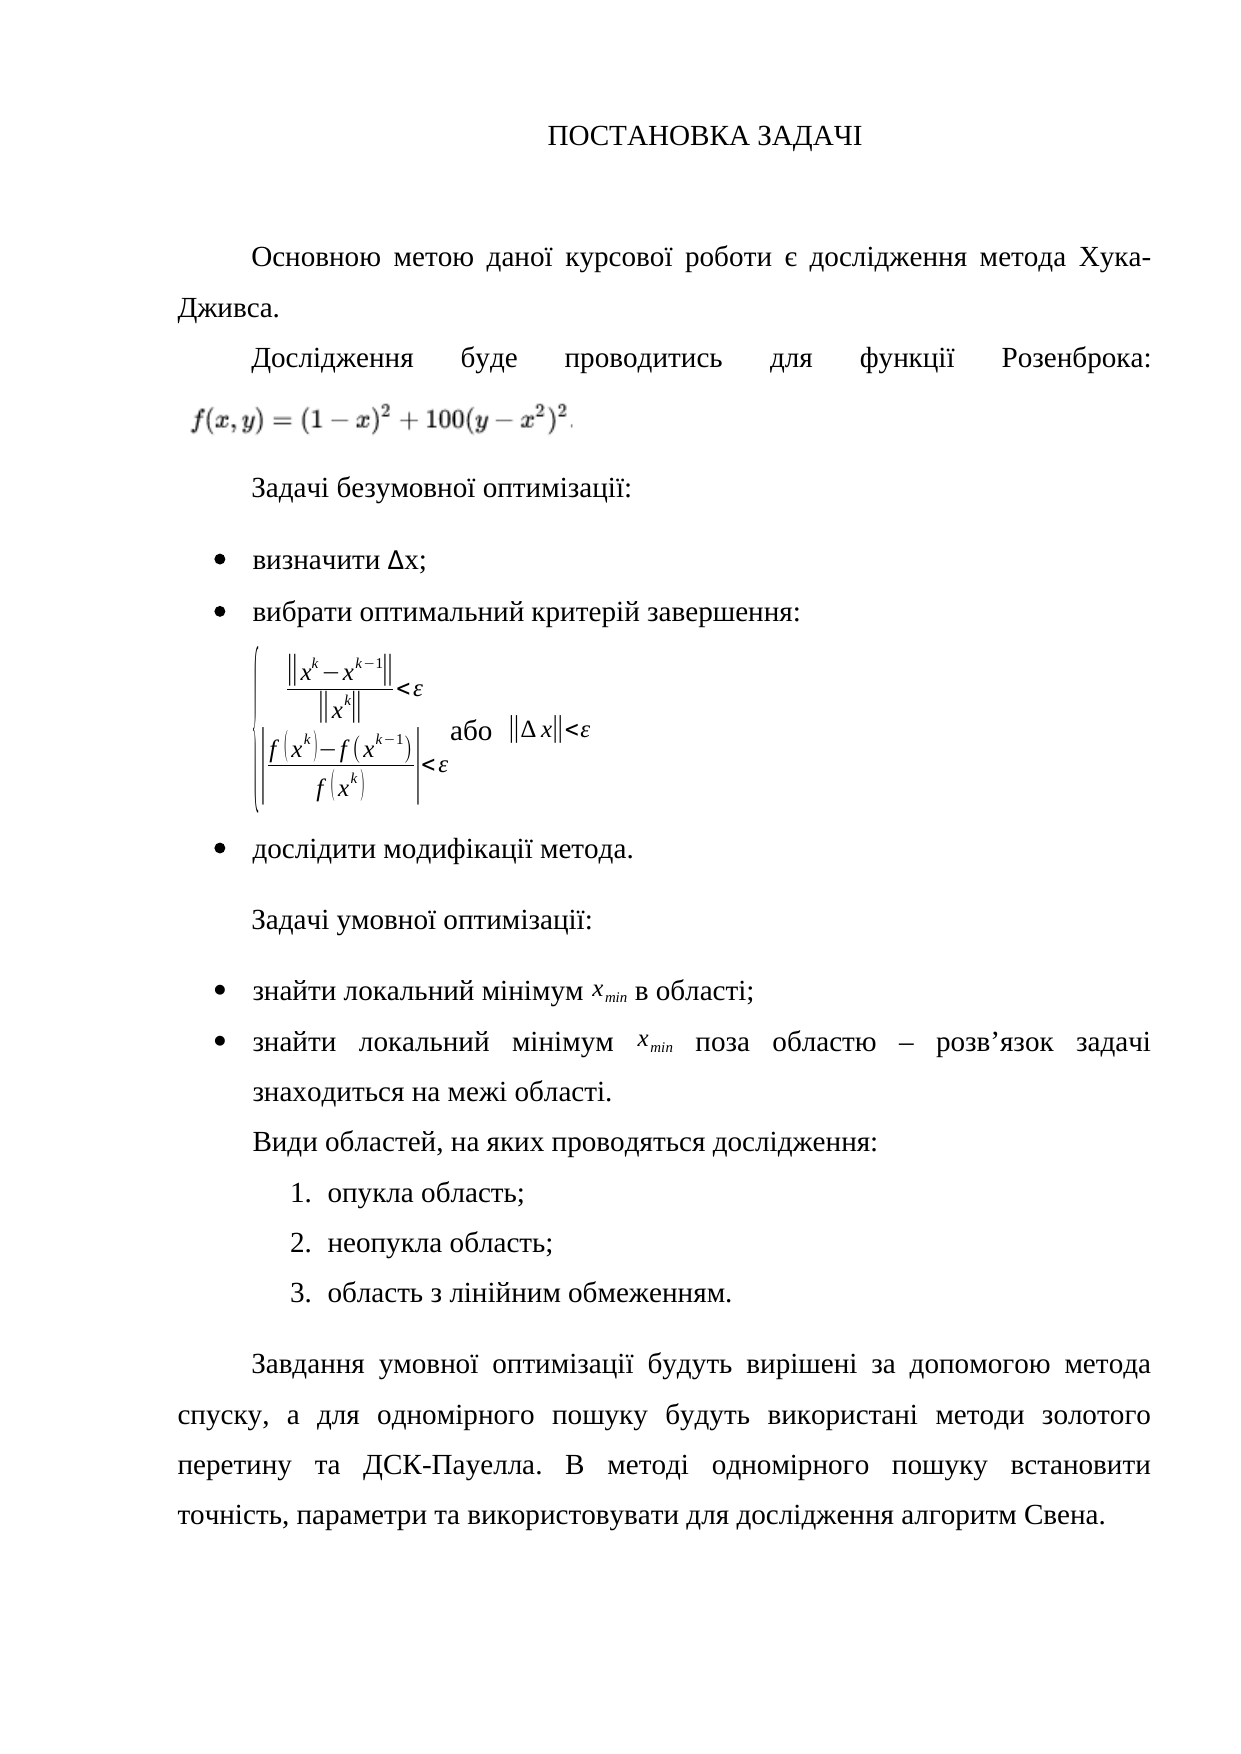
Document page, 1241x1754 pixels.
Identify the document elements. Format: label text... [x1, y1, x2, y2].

list знайти локальний мінімум поза областю – розв’язок задачі знаходиться на межі області. [215, 1024, 1152, 1108]
text Дослідження буде проводитись для функції Розенброка: [177, 340, 1152, 453]
list неопукла область; [290, 1225, 1152, 1259]
list область з лінійним обмеженням. [290, 1275, 1152, 1309]
text Задачі безумовної оптимізації: [177, 470, 1152, 503]
list вибрати оптимальний критерій завершення: [215, 594, 1152, 628]
picture [177, 390, 573, 453]
text Завдання умовної оптимізації будуть вирішені за допомогою метода спуску, а для одномірного пошуку будуть використані методи золотого перетину та ДСК-Пауелла. В методі одномірного пошуку встановити точність, параметри та використовувати для дослідження алгоритм Свена. [177, 1347, 1152, 1531]
list або [252, 645, 1152, 814]
list визначити Δx; [215, 541, 1152, 577]
text Основною метою даної курсової роботи є дослідження метода Хука-Дживса. [177, 239, 1152, 323]
list дослідити модифікації метода. [215, 831, 1152, 864]
text Задачі умовної оптимізації: [177, 902, 1152, 936]
list знайти локальний мінімум в області; [215, 973, 1152, 1007]
subtitle ПОСТАНОВКА ЗАДАЧІ [177, 118, 1152, 152]
list Види областей, на яких проводяться дослідження: [252, 1124, 1152, 1158]
list опукла область; [290, 1175, 1152, 1208]
